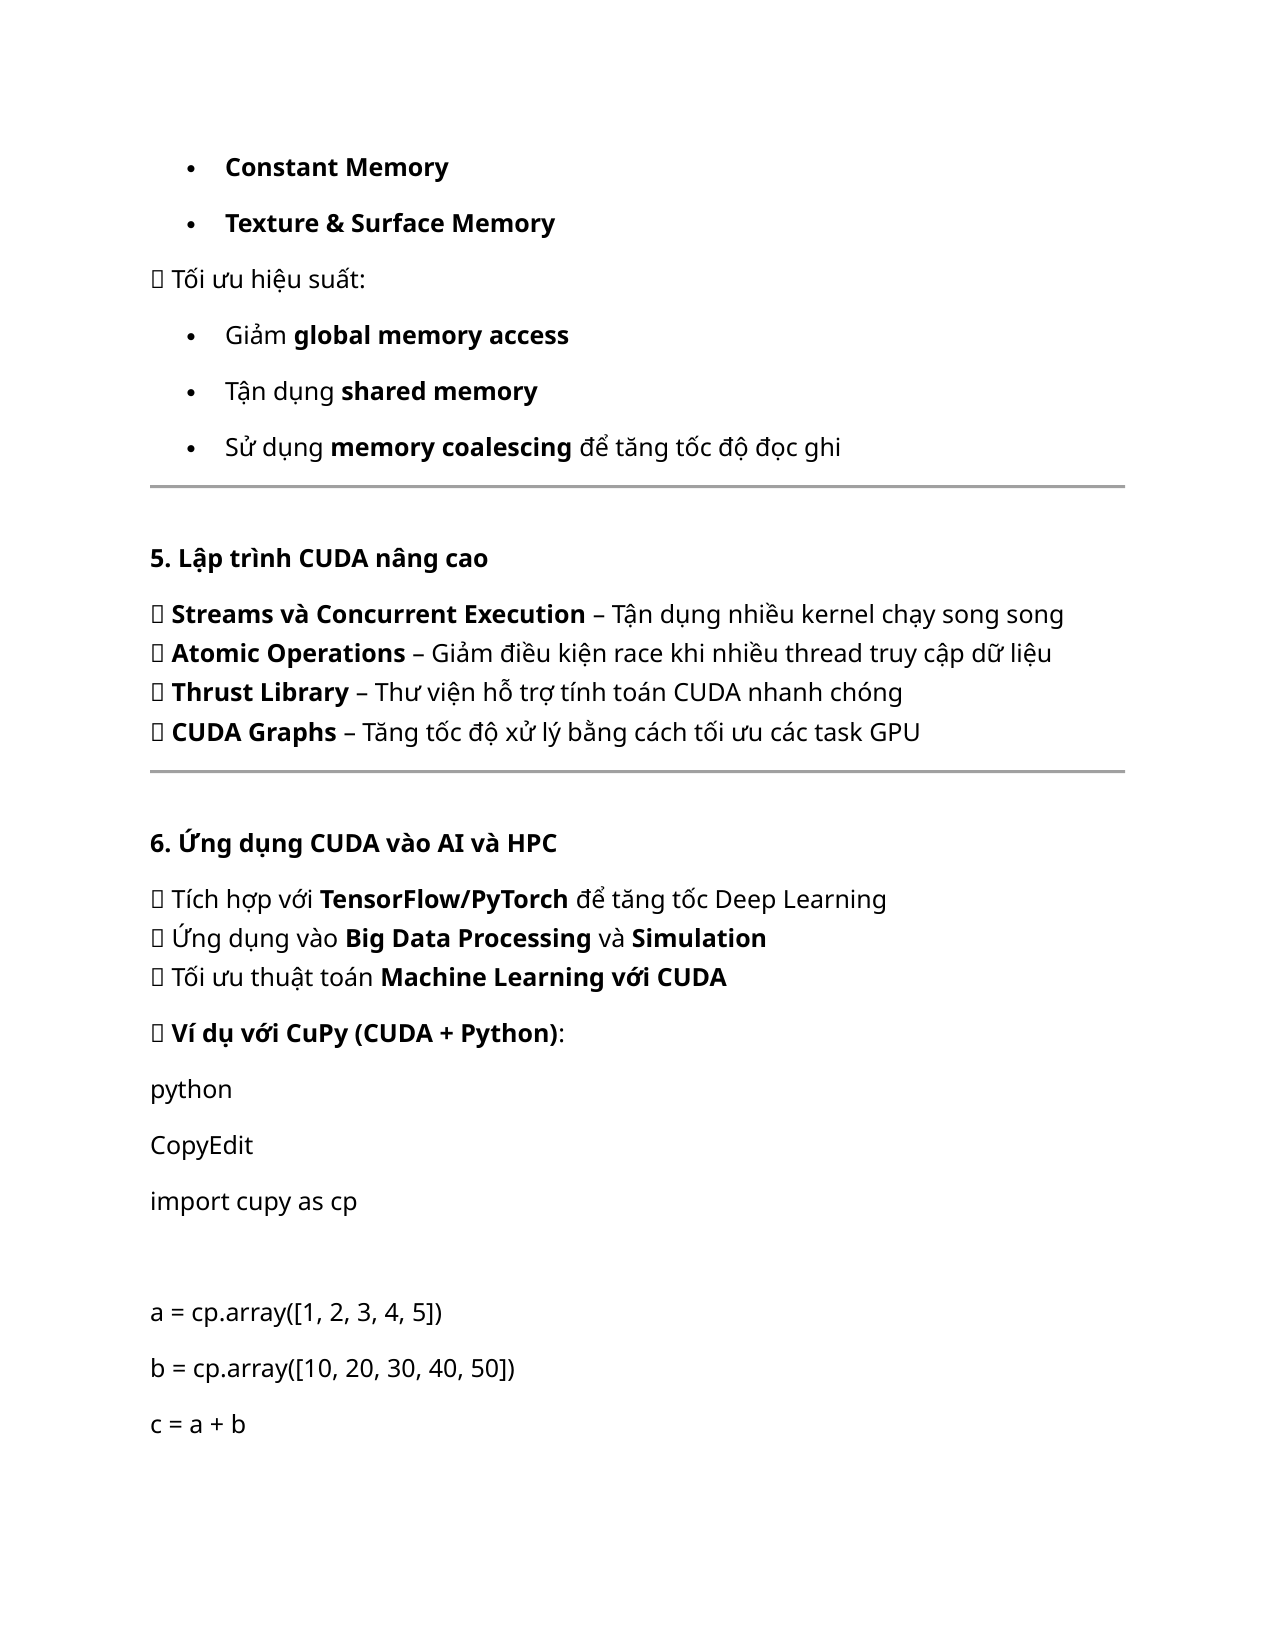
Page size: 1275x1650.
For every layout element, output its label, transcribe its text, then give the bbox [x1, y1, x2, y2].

list Tận dụng shared memory [187, 373, 1125, 407]
list Texture & Surface Memory [187, 206, 1125, 240]
text import cupy as cp [150, 1183, 1125, 1217]
text 🔹 Tối ưu hiệu suất: [150, 262, 1125, 296]
text python [150, 1072, 1125, 1106]
text a = cp.array([1, 2, 3, 4, 5]) [150, 1295, 1125, 1329]
text 🔹 Streams và Concurrent Execution – Tận dụng nhiều kernel chạy song song 🔹 Atomic Operations – Giảm điều kiện race khi nhiều thread truy cập dữ liệu 🔹 Thrust Library – Thư viện hỗ trợ tính toán CUDA nhanh chóng 🔹 CUDA Graphs – Tăng tốc độ xử lý bằng cách tối ưu các task GPU [150, 597, 1125, 748]
text 📌 Ví dụ với CuPy (CUDA + Python): [150, 1016, 1125, 1050]
list Sử dụng memory coalescing để tăng tốc độ đọc ghi [187, 429, 1125, 463]
text 6. Ứng dụng CUDA vào AI và HPC [150, 826, 1125, 860]
list Giảm global memory access [187, 317, 1125, 352]
text 🔹 Tích hợp với TensorFlow/PyTorch để tăng tốc Deep Learning 🔹 Ứng dụng vào Big Data Processing và Simulation 🔹 Tối ưu thuật toán Machine Learning với CUDA [150, 882, 1125, 994]
list Constant Memory [187, 150, 1125, 184]
text 5. Lập trình CUDA nâng cao [150, 541, 1125, 575]
text b = cp.array([10, 20, 30, 40, 50]) [150, 1351, 1125, 1385]
text CopyEdit [150, 1127, 1125, 1162]
text c = a + b [150, 1407, 1125, 1441]
